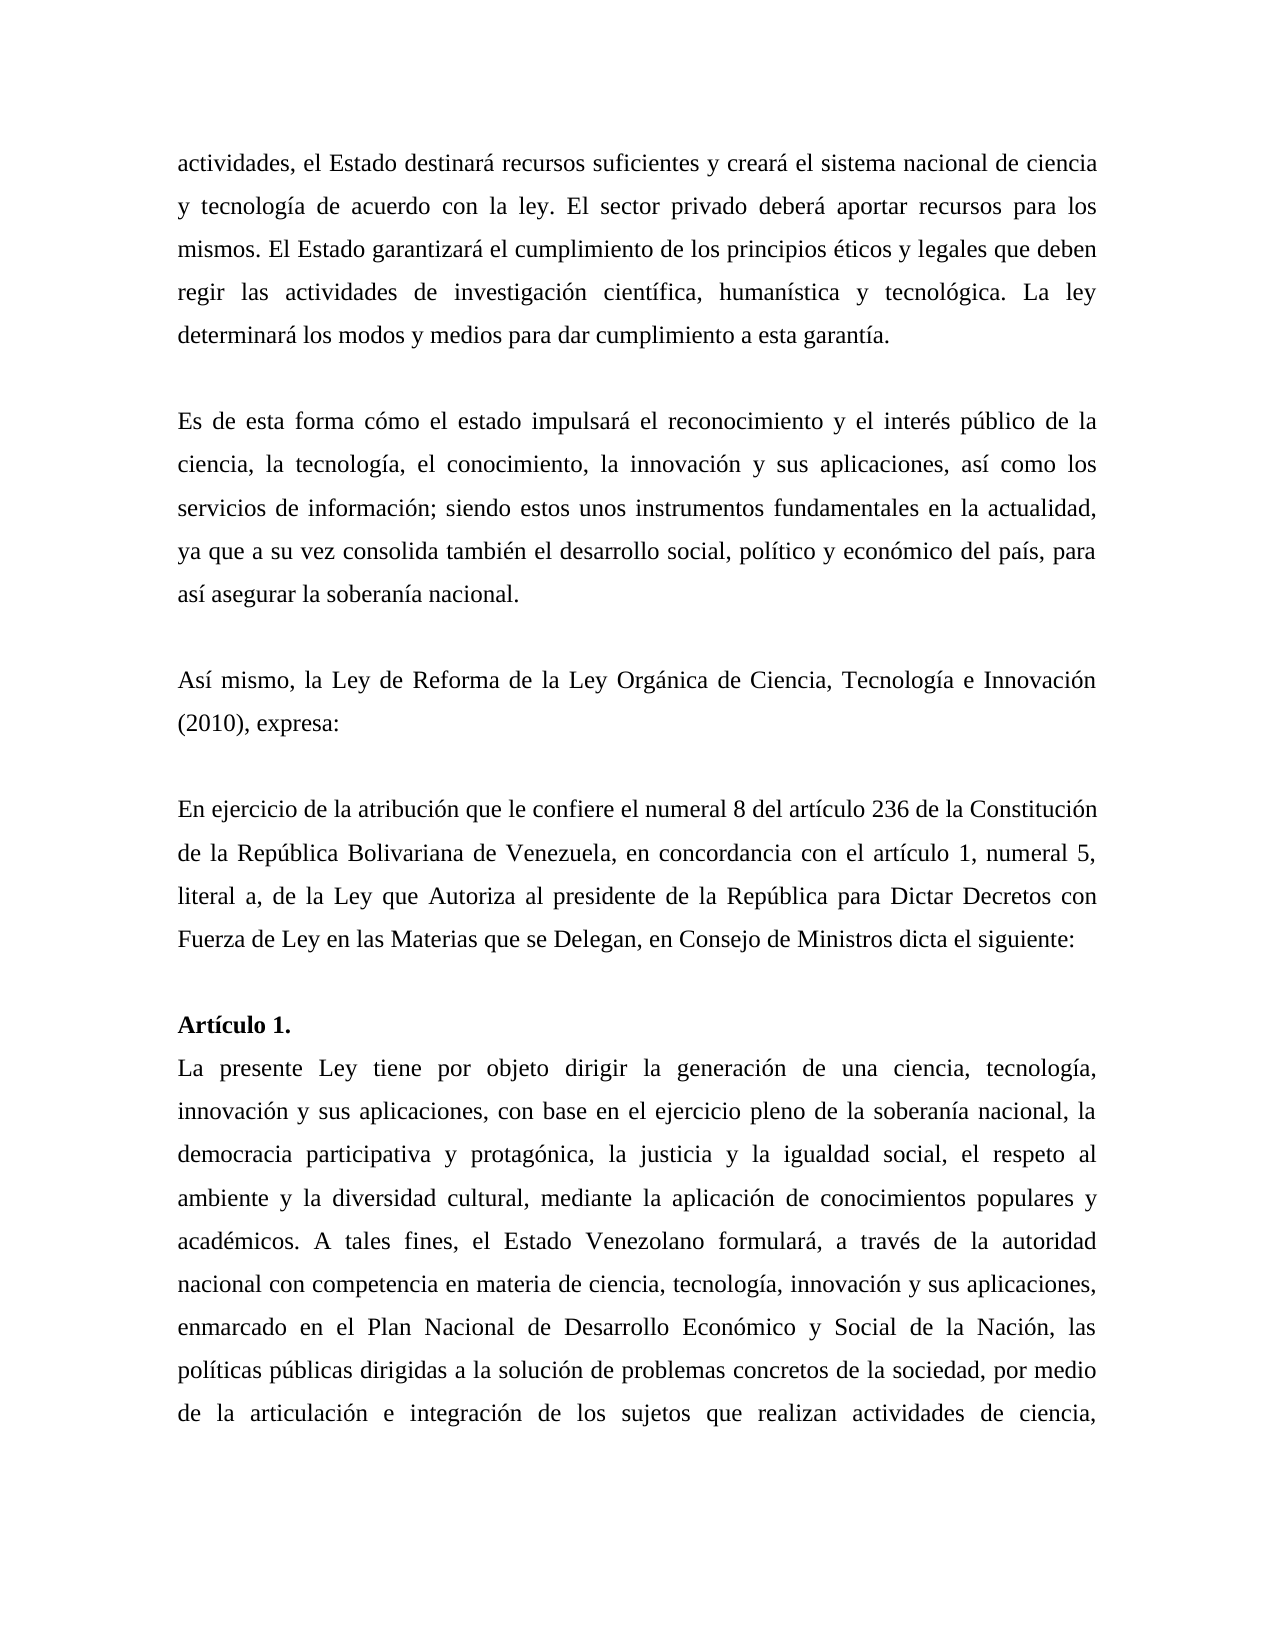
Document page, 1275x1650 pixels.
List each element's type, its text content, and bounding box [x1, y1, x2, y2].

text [177, 148, 1098, 349]
text En ejercicio de la atribución que le confiere el numeral 8 del artículo 236 de la Constitución de la República Bolivariana de Venezuela, en concordancia con el artículo 1, numeral 5, literal a, de la Ley que Autoriza al presidente de la República para Dictar Decretos con Fuerza de Ley en las Materias que se Delegan, en Consejo de Ministros dicta el siguiente: [177, 794, 1098, 953]
text Es de esta forma cómo el estado impulsará el reconocimiento y el interés público de la ciencia, la tecnología, el conocimiento, la innovación y sus aplicaciones, así como los servicios de información; siendo estos unos instrumentos fundamentales en la actualidad, ya que a su vez consolida también el desarrollo social, político y económico del país, para así asegurar la soberanía nacional. [177, 406, 1098, 608]
text Así mismo, la Ley de Reforma de la Ley Orgánica de Ciencia, Tecnología e Innovación (2010), expresa: [177, 665, 1098, 737]
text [177, 1053, 1098, 1427]
text Artículo 1. [177, 1010, 1098, 1039]
